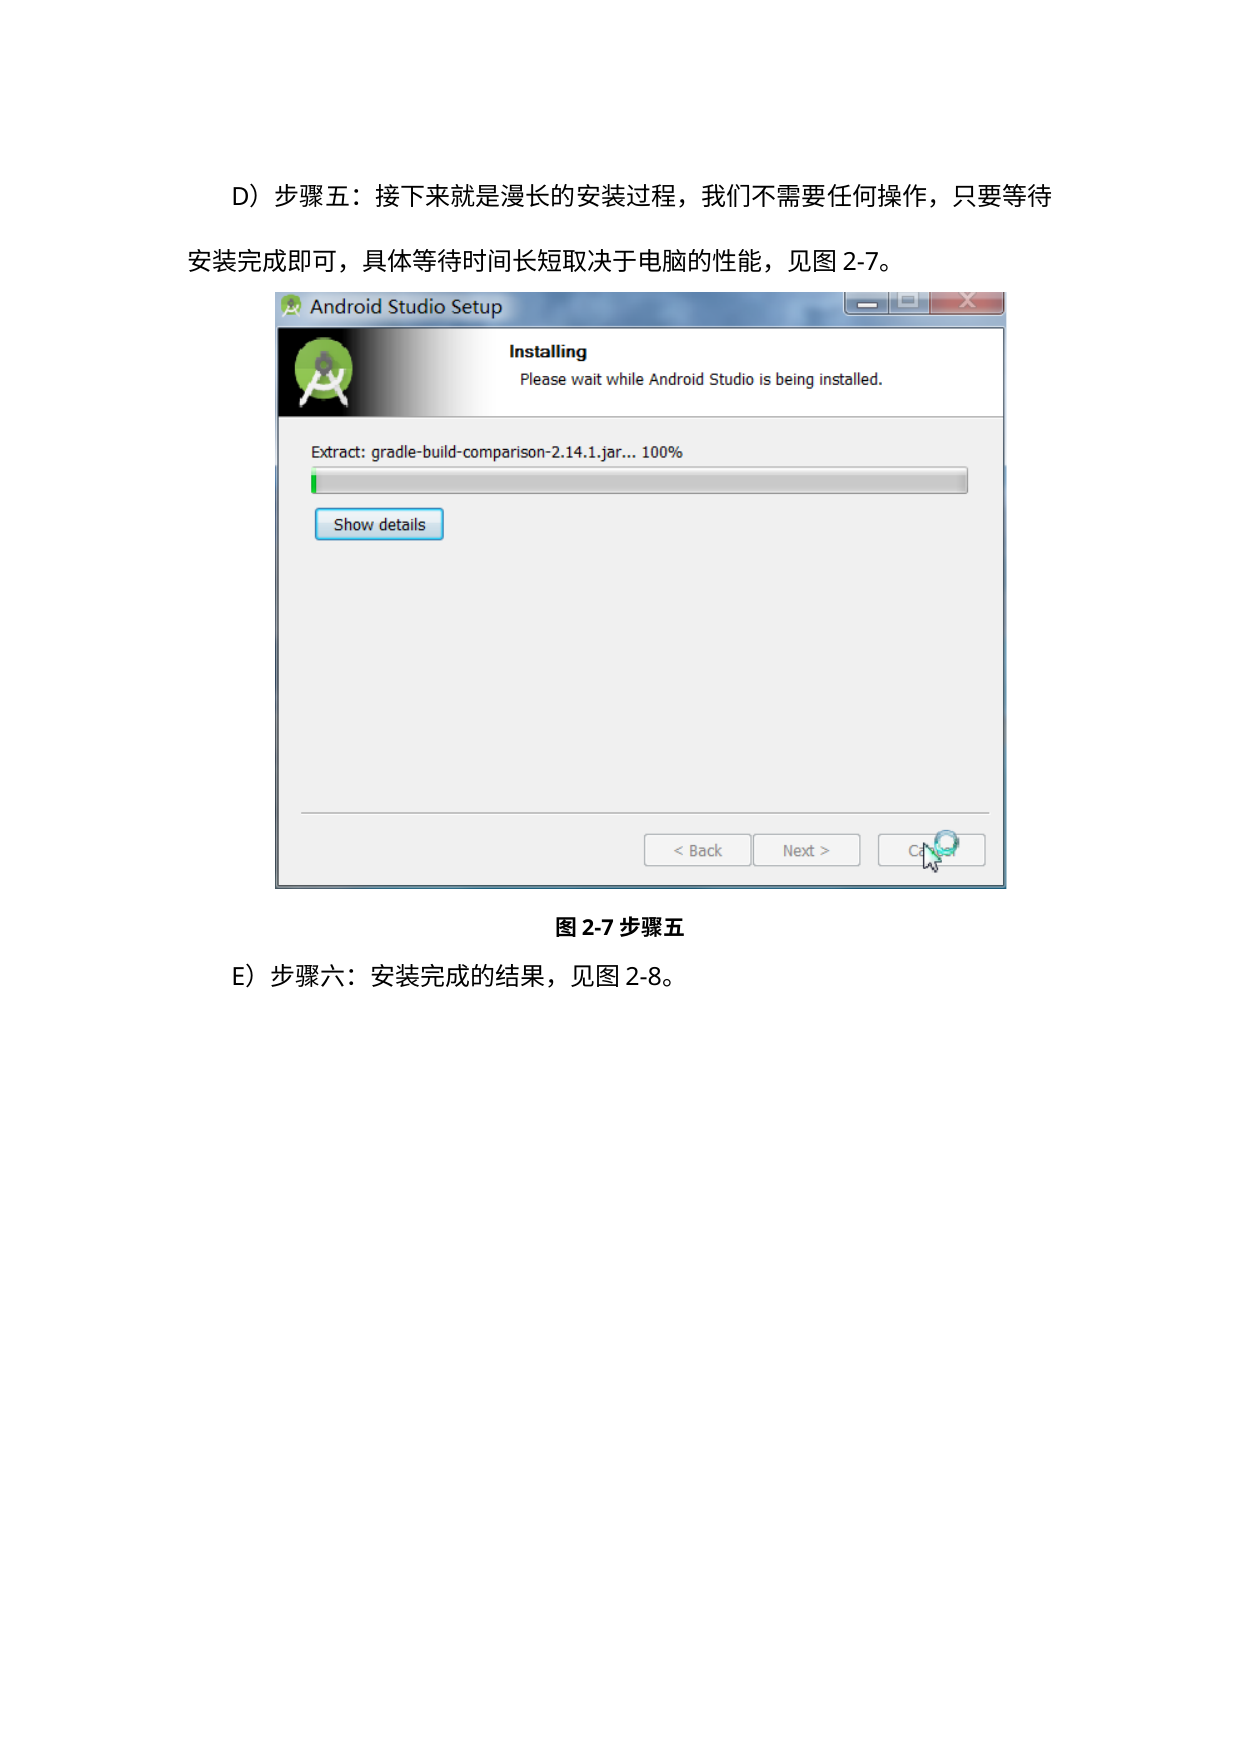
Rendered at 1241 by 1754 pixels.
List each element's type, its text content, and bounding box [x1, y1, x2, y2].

list 步骤五：接下来就是漫长的安装过程，我们不需要任何操作，只要等待安装完成即可，具体等待时间长短取决于电脑的性能，见图2-7。 [187, 162, 1053, 292]
text 图2-7 步骤五 [187, 909, 1053, 942]
picture [275, 292, 1007, 889]
list 步骤六：安装完成的结果，见图2-8。 [187, 942, 1053, 1007]
